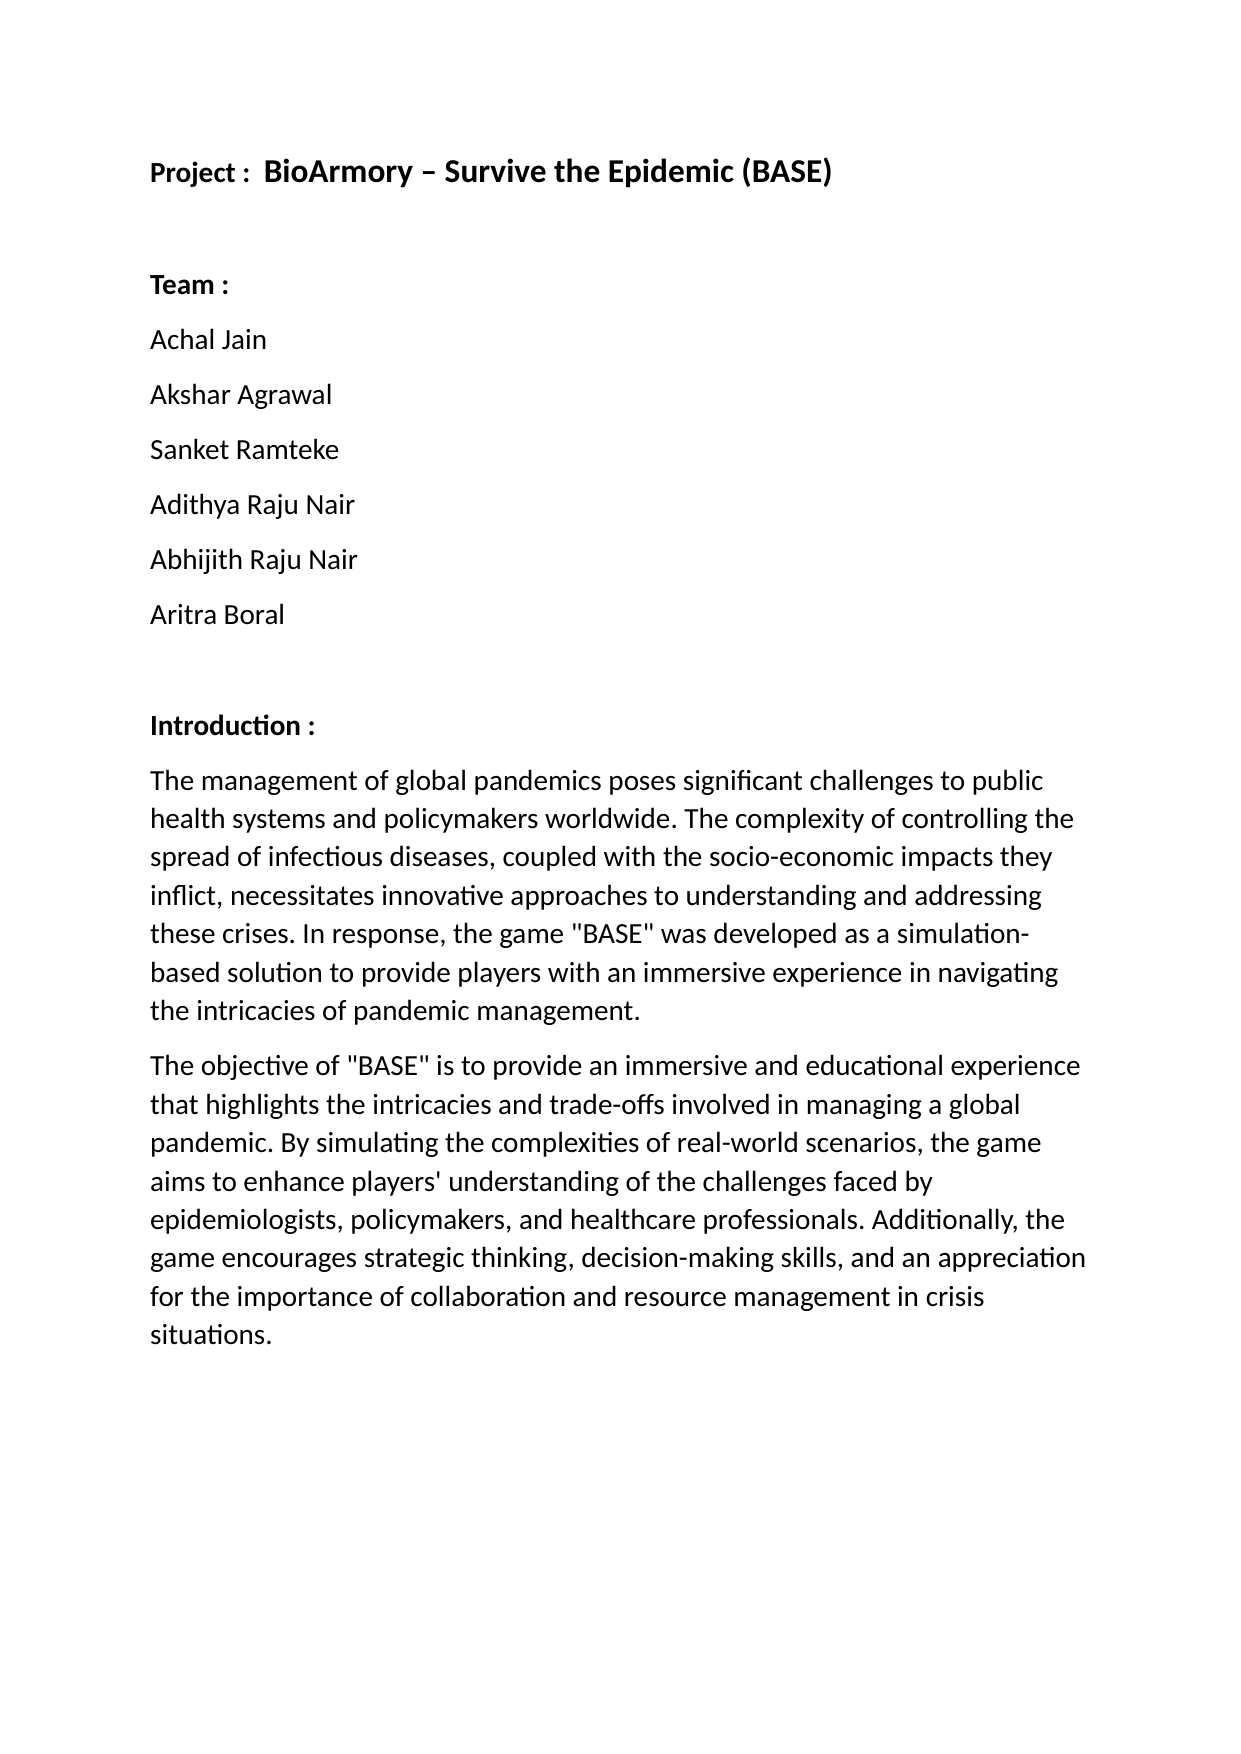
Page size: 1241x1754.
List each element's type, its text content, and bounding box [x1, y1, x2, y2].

text Adithya Raju Nair [150, 486, 1090, 522]
text Abhijith Raju Nair [150, 541, 1090, 577]
text The management of global pandemics poses significant challenges to public health systems and policymakers worldwide. The complexity of controlling the spread of infectious diseases, coupled with the socio-economic impacts they inflict, necessitates innovative approaches to understanding and addressing these crises. In response, the game "BASE" was developed as a simulation-based solution to provide players with an immersive experience in navigating the intricacies of pandemic management. [150, 762, 1090, 1028]
text Sanket Ramteke [150, 431, 1090, 467]
text Achal Jain [150, 321, 1090, 356]
text Team : [150, 266, 1090, 301]
text Introduction : [150, 707, 1090, 742]
text Aritra Boral [150, 596, 1090, 632]
text Akshar Agrawal [150, 376, 1090, 412]
text The objective of "BASE" is to provide an immersive and educational experience that highlights the intricacies and trade-offs involved in managing a global pandemic. By simulating the complexities of real-world scenarios, the game aims to enhance players' understanding of the challenges faced by epidemiologists, policymakers, and healthcare professionals. Additionally, the game encourages strategic thinking, decision-making skills, and an appreciation for the importance of collaboration and resource management in crisis situations. [150, 1047, 1090, 1352]
text Project : BioArmory – Survive the Epidemic (BASE) [150, 150, 1090, 191]
